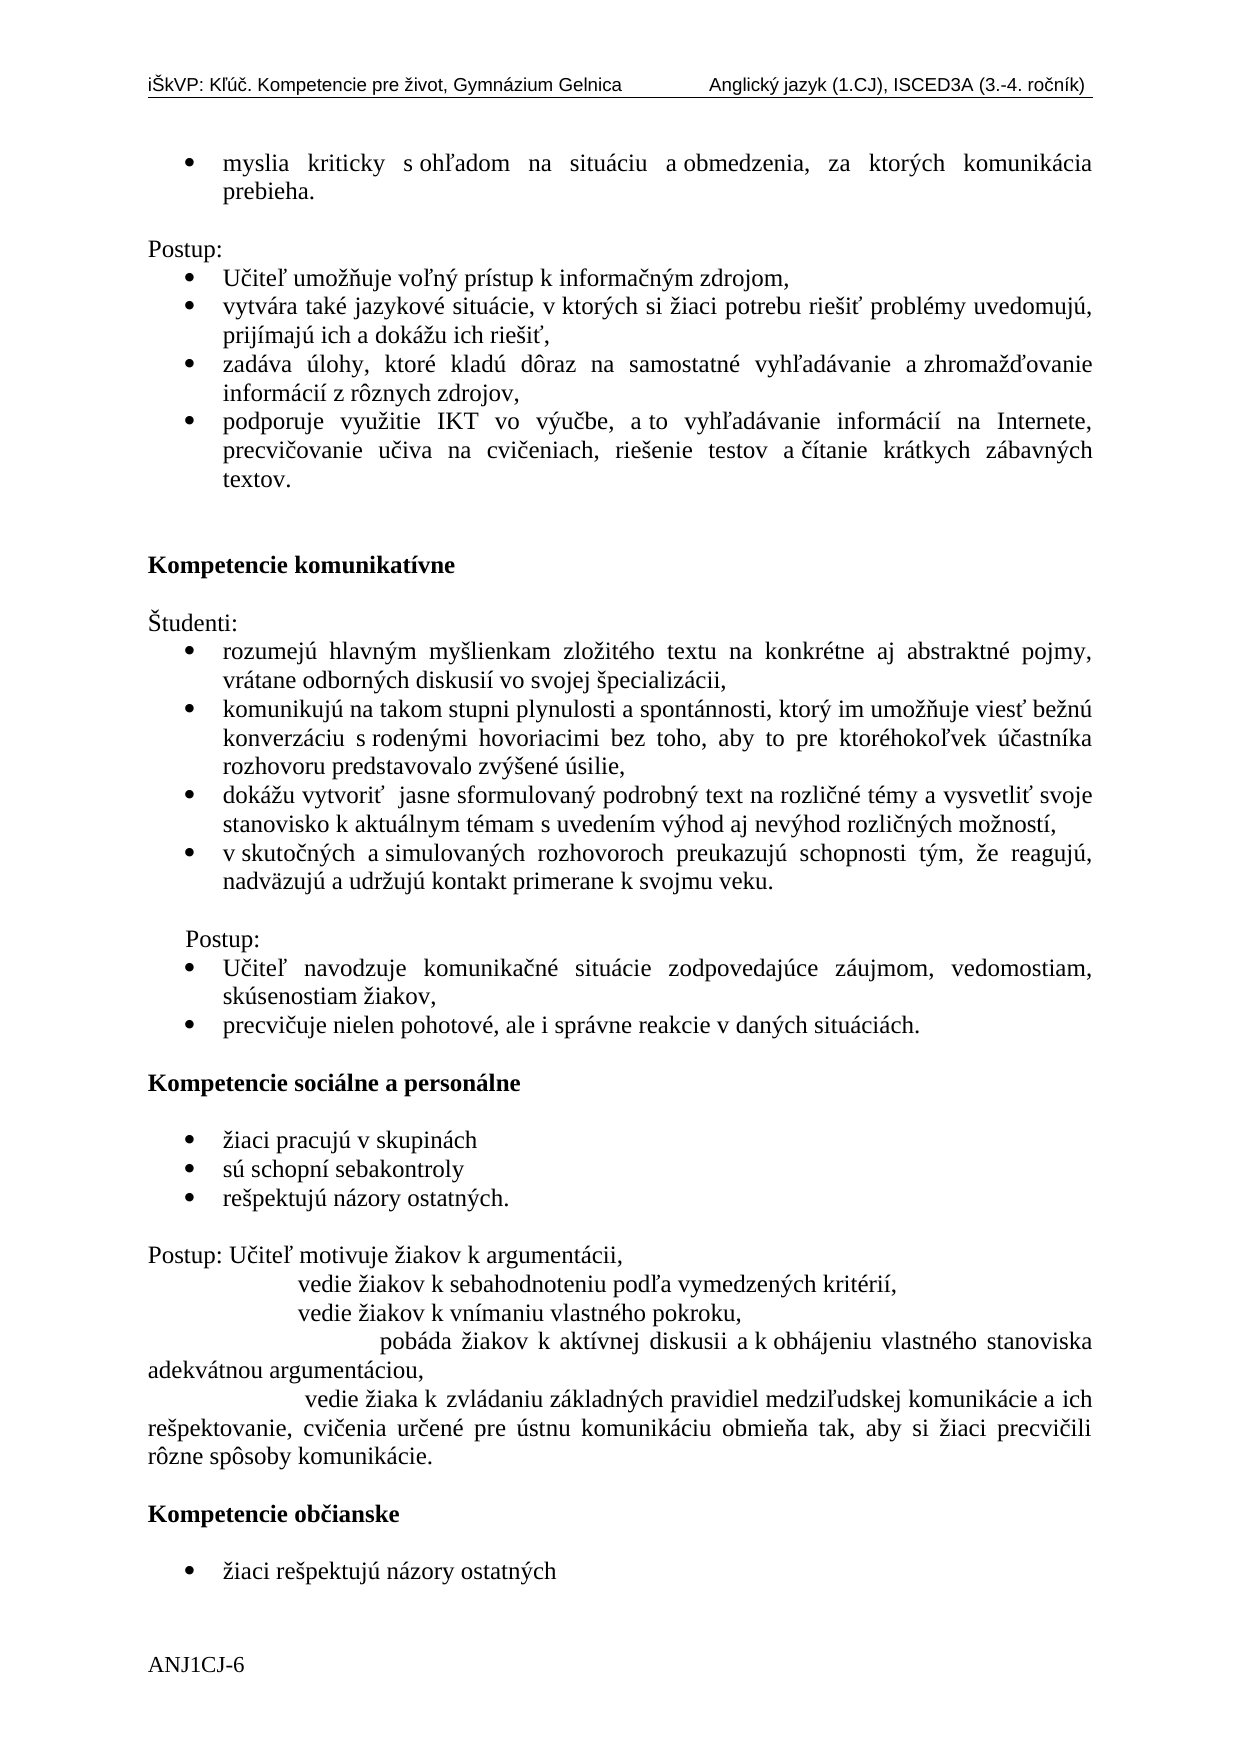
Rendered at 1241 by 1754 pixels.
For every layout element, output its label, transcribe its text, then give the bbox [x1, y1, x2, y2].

list sú schopní sebakontroly [185, 1154, 1093, 1183]
list Učiteľ umožňuje voľný prístup k informačným zdrojom, [185, 263, 1093, 291]
text vedie žiaka k zvládaniu základných pravidiel medziľudskej komunikácie a ich rešpektovanie, cvičenia určené pre ústnu komunikáciu obmieňa tak, aby si žiaci precvičili rôzne spôsoby komunikácie. [148, 1384, 1093, 1470]
list Učiteľ navodzuje komunikačné situácie zodpovedajúce záujmom, vedomostiam, skúsenostiam žiakov, [185, 953, 1093, 1010]
text pobáda žiakov k aktívnej diskusii a k obhájeniu vlastného stanoviska adekvátnou argumentáciou, [148, 1326, 1093, 1384]
text Postup: [185, 924, 1093, 953]
text Postup: [148, 234, 1093, 263]
text Študenti: [148, 608, 1093, 636]
text Kompetencie občianske [148, 1499, 1093, 1528]
list komunikujú na takom stupni plynulosti a spontánnosti, ktorý im umožňuje viesť bežnú konverzáciu s rodenými hovoriacimi bez toho, aby to pre ktoréhokoľvek účastníka rozhovoru predstavovalo zvýšené úsilie, [185, 694, 1093, 780]
text vedie žiakov k vnímaniu vlastného pokroku, [148, 1298, 1093, 1326]
text Kompetencie sociálne a personálne [148, 1068, 1093, 1096]
list rešpektujú názory ostatných. [185, 1183, 1093, 1211]
text Postup: Učiteľ motivuje žiakov k argumentácii, [148, 1240, 1093, 1269]
list žiaci rešpektujú názory ostatných [185, 1556, 1093, 1585]
list dokážu vytvoriť jasne sformulovaný podrobný text na rozličné témy a vysvetliť svoje stanovisko k aktuálnym témam s uvedením výhod aj nevýhod rozličných možností, [185, 780, 1093, 838]
list myslia kriticky s ohľadom na situáciu a obmedzenia, za ktorých komunikácia prebieha. [185, 148, 1093, 205]
list podporuje využitie IKT vo výučbe, a to vyhľadávanie informácií na Internete, precvičovanie učiva na cvičeniach, riešenie testov a čítanie krátkych zábavných textov. [185, 406, 1093, 493]
list precvičuje nielen pohotové, ale i správne reakcie v daných situáciách. [185, 1010, 1093, 1039]
list vytvára také jazykové situácie, v ktorých si žiaci potrebu riešiť problémy uvedomujú, prijímajú ich a dokážu ich riešiť, [185, 291, 1093, 349]
list v skutočných a simulovaných rozhovoroch preukazujú schopnosti tým, že reagujú, nadväzujú a udržujú kontakt primerane k svojmu veku. [185, 838, 1093, 895]
list zadáva úlohy, ktoré kladú dôraz na samostatné vyhľadávanie a zhromažďovanie informácií z rôznych zdrojov, [185, 349, 1093, 406]
text Kompetencie komunikatívne [148, 550, 1093, 579]
list rozumejú hlavným myšlienkam zložitého textu na konkrétne aj abstraktné pojmy, vrátane odborných diskusií vo svojej špecializácii, [185, 636, 1093, 694]
text vedie žiakov k sebahodnoteniu podľa vymedzených kritérií, [148, 1269, 1093, 1298]
list žiaci pracujú v skupinách [185, 1125, 1093, 1154]
